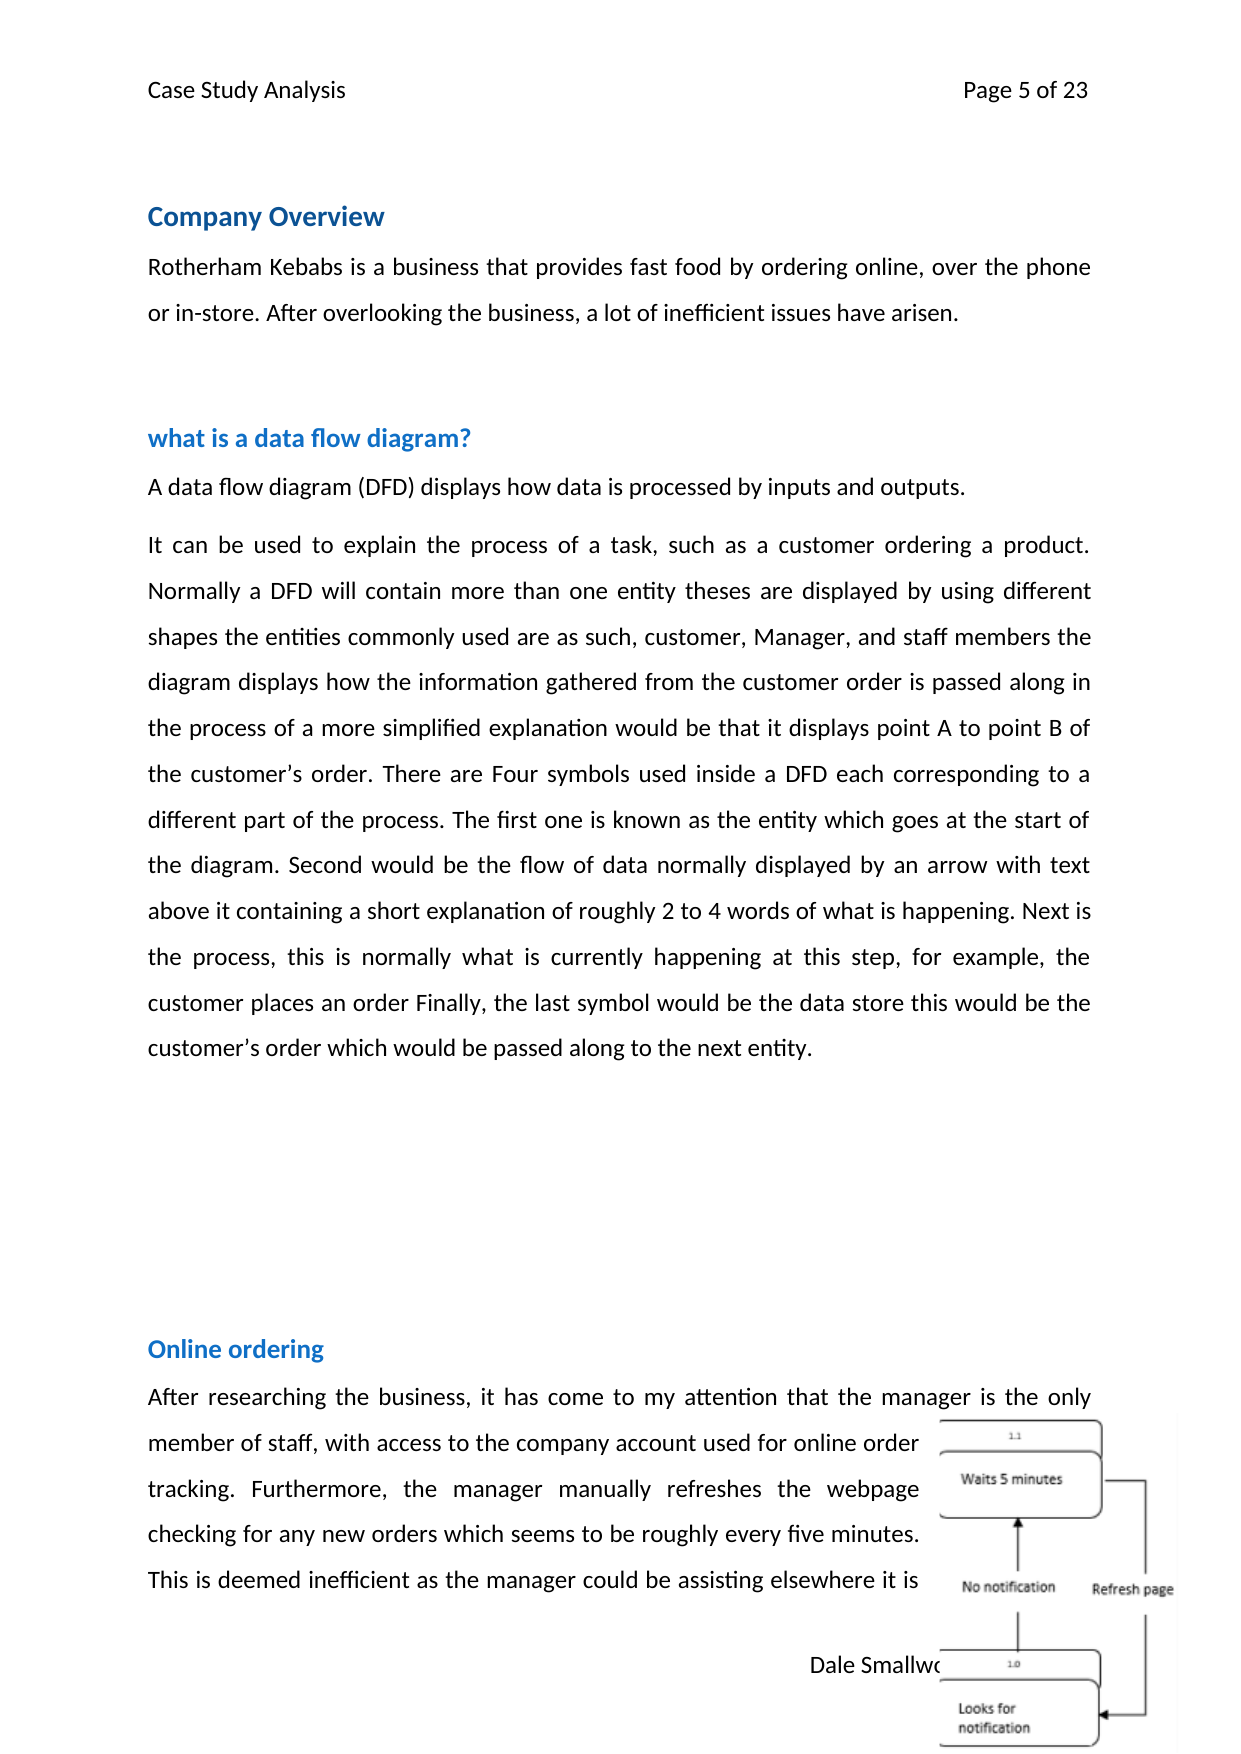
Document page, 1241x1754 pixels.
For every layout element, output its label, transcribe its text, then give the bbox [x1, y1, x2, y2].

subtitle Company Overview [148, 198, 1092, 233]
subtitle Online ordering [148, 1332, 1092, 1365]
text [148, 1381, 1092, 1595]
text It can be used to explain the process of a task, such as a customer ordering a product. Normally a DFD will contain more than one entity theses are displayed by using different shapes the entities commonly used are as such, customer, Manager, and staff members the diagram displays how the information gathered from the customer order is passed along in the process of a more simplified explanation would be that it displays point A to point B of the customer’s order. There are Four symbols used inside a DFD each corresponding to a different part of the process. The first one is known as the entity which goes at the start of the diagram. Second would be the flow of data normally displayed by an arrow with text above it containing a short explanation of roughly 2 to 4 words of what is happening. Next is the process, this is normally what is currently happening at this step, for example, the customer places an order Finally, the last symbol would be the data store this would be the customer’s order which would be passed along to the next entity. [148, 529, 1092, 1063]
text A data flow diagram (DFD) displays how data is processed by inputs and outputs. [148, 471, 1092, 502]
picture [938, 1413, 1129, 1754]
subtitle what is a data flow diagram? [148, 422, 1092, 455]
text Rotherham Kebabs is a business that provides fast food by ordering online, over the phone or in-store. After overlooking the business, a lot of inefficient issues have arisen. [148, 251, 1092, 327]
